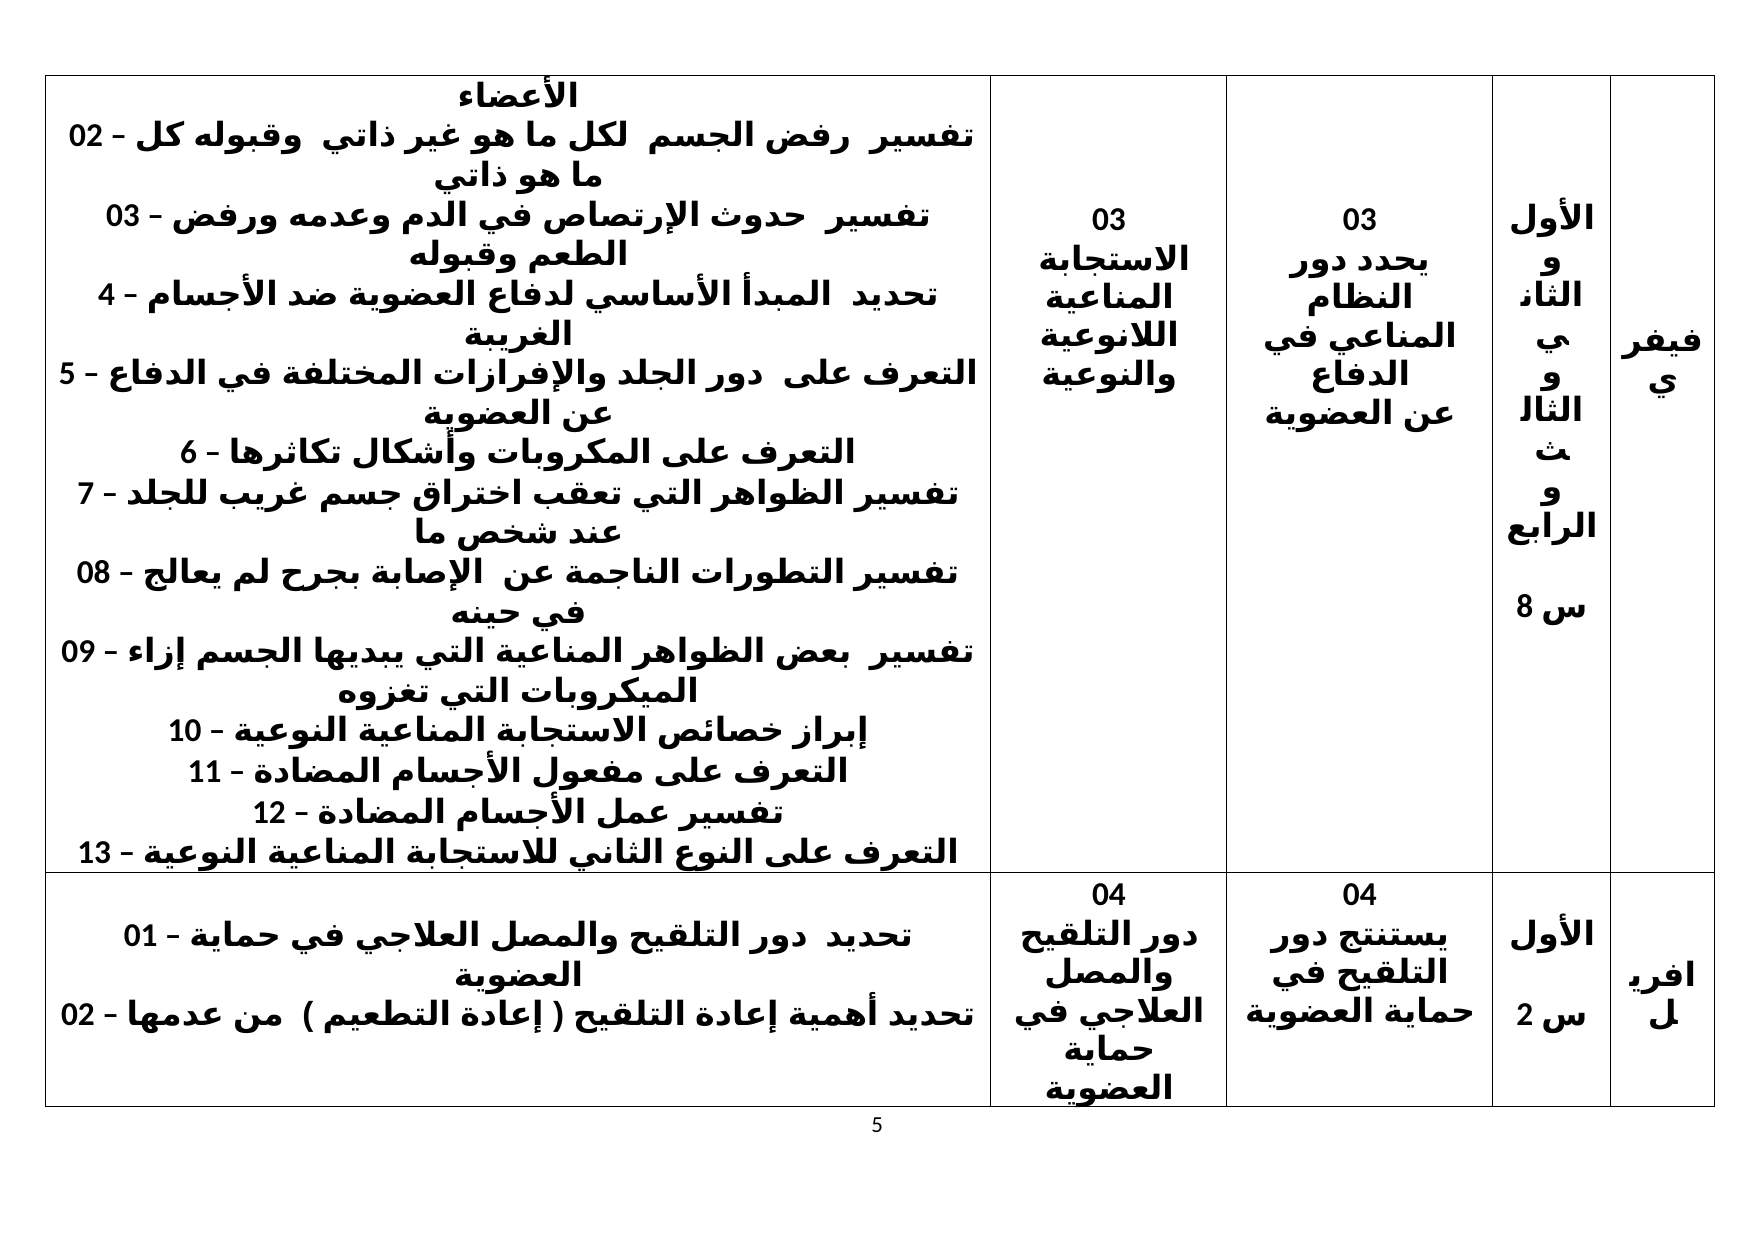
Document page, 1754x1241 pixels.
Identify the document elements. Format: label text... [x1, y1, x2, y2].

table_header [1493, 76, 1610, 872]
table_cell 04 دور التلقيح والمصل العلاجي في حماية العضوية [991, 873, 1226, 1106]
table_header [46, 76, 990, 872]
table_header فيفري [1611, 76, 1714, 872]
table_cell الأول 2 س [1493, 873, 1610, 1106]
table_cell 04 يستنتج دور التلقيح في حماية العضوية [1227, 873, 1492, 1106]
table_cell افريل [1611, 873, 1714, 1106]
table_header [1227, 76, 1492, 872]
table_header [991, 76, 1226, 872]
table_cell 01 – تحديد دور التلقيح والمصل العلاجي في حماية العضوية 02 – تحديد أهمية إعادة التلقيح ( إعادة التطعيم ) من عدمها [46, 873, 990, 1106]
